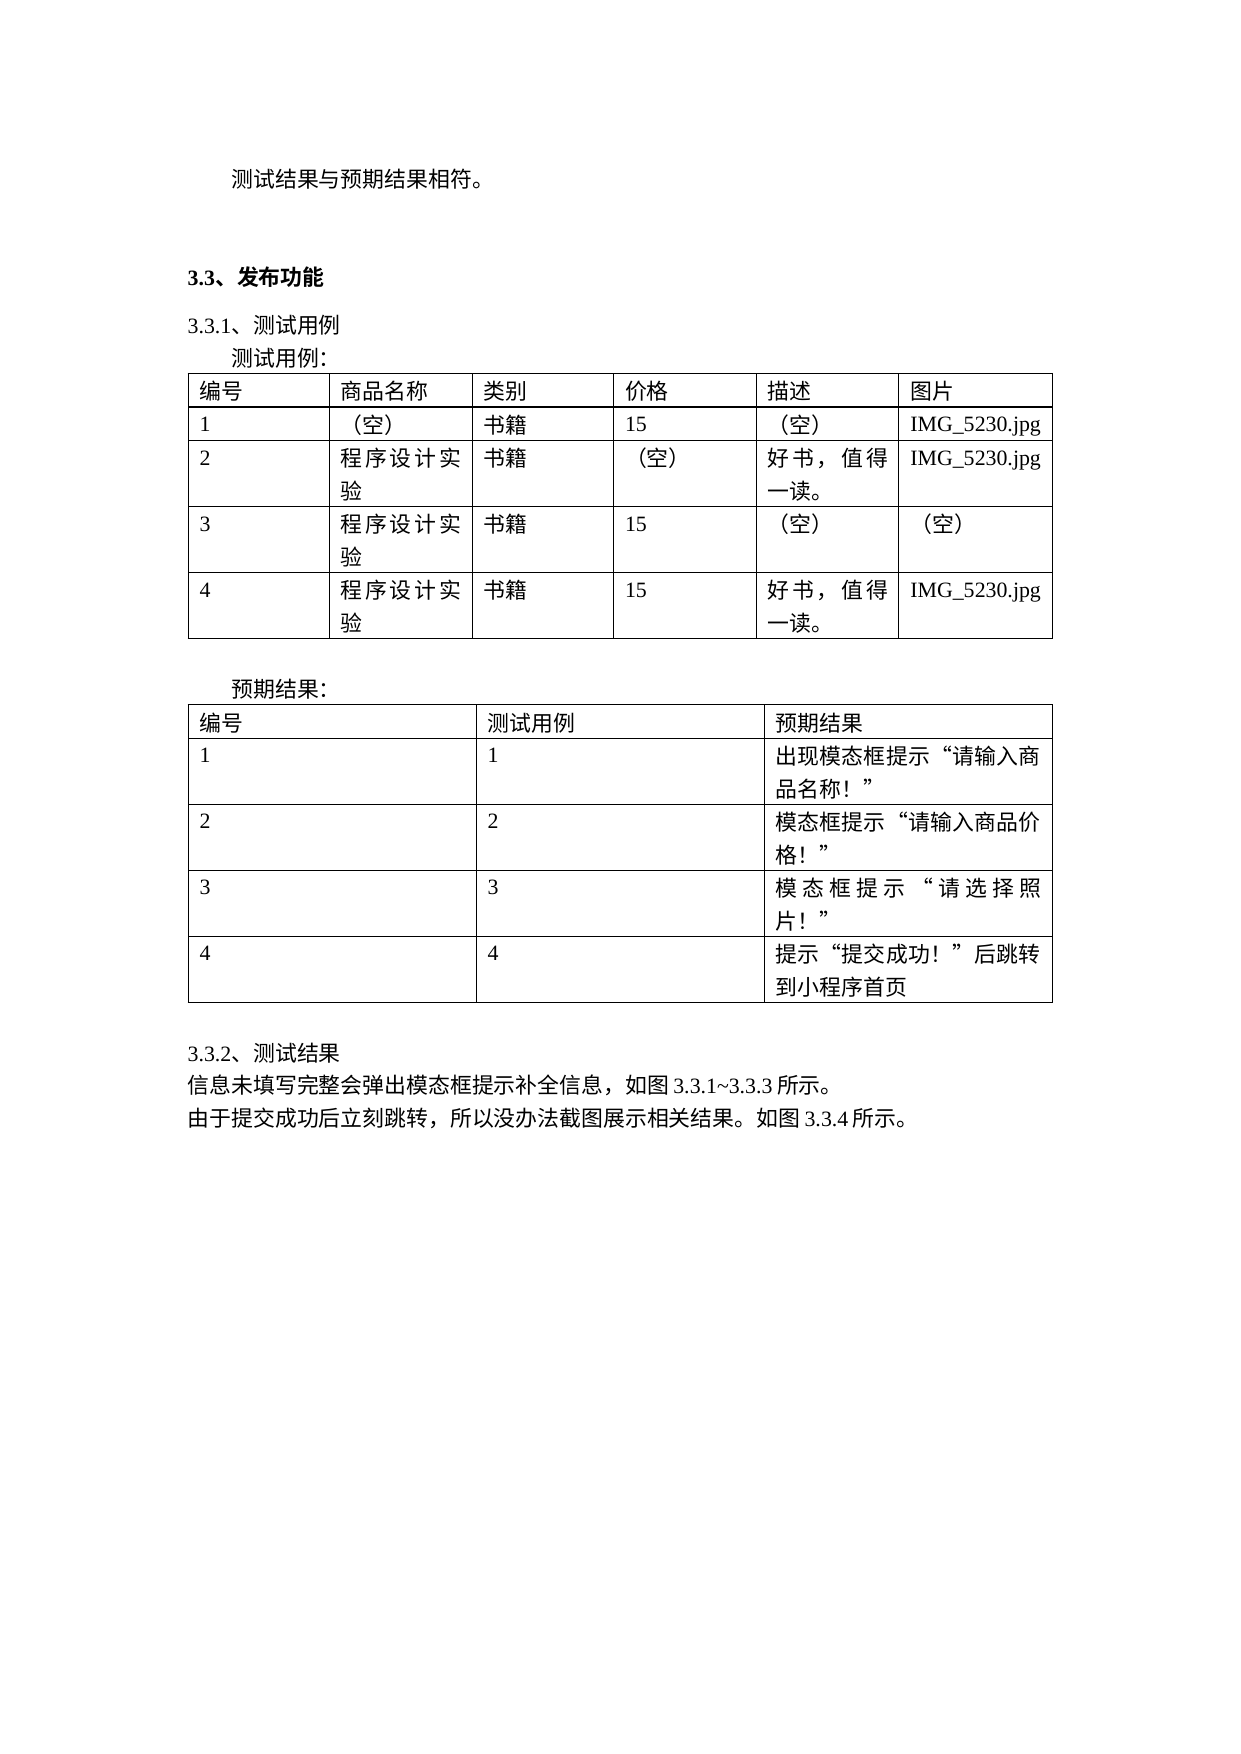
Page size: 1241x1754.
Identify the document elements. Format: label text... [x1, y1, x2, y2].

table_cell 15 [614, 408, 756, 440]
text 3.3、发布功能 [187, 259, 1053, 292]
table_cell 书籍 [473, 441, 613, 506]
table_cell 3 [189, 871, 476, 936]
table_cell 1 [189, 408, 329, 440]
table_cell 程序设计实验 [330, 441, 472, 506]
table_cell IMG_5230.jpg [899, 573, 1052, 638]
table_cell 模态框提示“请选择照片！” [765, 871, 1052, 936]
table_cell 程序设计实验 [330, 573, 472, 638]
table_cell IMG_5230.jpg [899, 408, 1052, 440]
table_cell IMG_5230.jpg [899, 441, 1052, 506]
table_cell 好书，值得一读。 [757, 573, 898, 638]
table_cell 2 [477, 805, 764, 870]
table_cell （空） [614, 441, 756, 506]
text 信息未填写完整会弹出模态框提示补全信息，如图3.3.1~3.3.3所示。 [187, 1068, 1053, 1100]
table_cell 3 [189, 507, 329, 572]
table_header 预期结果 [765, 705, 1052, 738]
table_header 商品名称 [330, 374, 472, 406]
text 由于提交成功后立刻跳转，所以没办法截图展示相关结果。如图3.3.4所示。 [187, 1100, 1053, 1133]
table_header 测试用例 [477, 705, 764, 738]
table_cell 出现模态框提示“请输入商品名称！” [765, 739, 1052, 804]
table_cell 提示“提交成功！”后跳转到小程序首页 [765, 937, 1052, 1002]
table_cell 2 [189, 441, 329, 506]
table_cell 2 [189, 805, 476, 870]
table_header 编号 [189, 374, 329, 406]
table_header 编号 [189, 705, 476, 738]
table_cell （空） [899, 507, 1052, 572]
table_cell 3 [477, 871, 764, 936]
table_cell 1 [189, 739, 476, 804]
table_cell 4 [477, 937, 764, 1002]
table_cell 4 [189, 573, 329, 638]
text 测试结果与预期结果相符。 [187, 162, 1053, 194]
table_header 价格 [614, 374, 756, 406]
table_cell （空） [330, 408, 472, 440]
table_cell 程序设计实验 [330, 507, 472, 572]
table_cell 4 [189, 937, 476, 1002]
text 预期结果： [187, 672, 1053, 704]
table_cell 书籍 [473, 573, 613, 638]
text 测试用例： [187, 340, 1053, 373]
table_cell 书籍 [473, 408, 613, 440]
table_cell 1 [477, 739, 764, 804]
table_cell 好书，值得一读。 [757, 441, 898, 506]
table_cell 模态框提示“请输入商品价格！” [765, 805, 1052, 870]
table_header 描述 [757, 374, 898, 406]
table_cell （空） [757, 507, 898, 572]
table_cell 15 [614, 573, 756, 638]
text 3.3.2、测试结果 [187, 1035, 1053, 1068]
table_cell （空） [757, 408, 898, 440]
table_header 类别 [473, 374, 613, 406]
table_cell 15 [614, 507, 756, 572]
table_header 图片 [899, 374, 1052, 406]
text 3.3.1、测试用例 [187, 308, 1053, 340]
table_cell 书籍 [473, 507, 613, 572]
